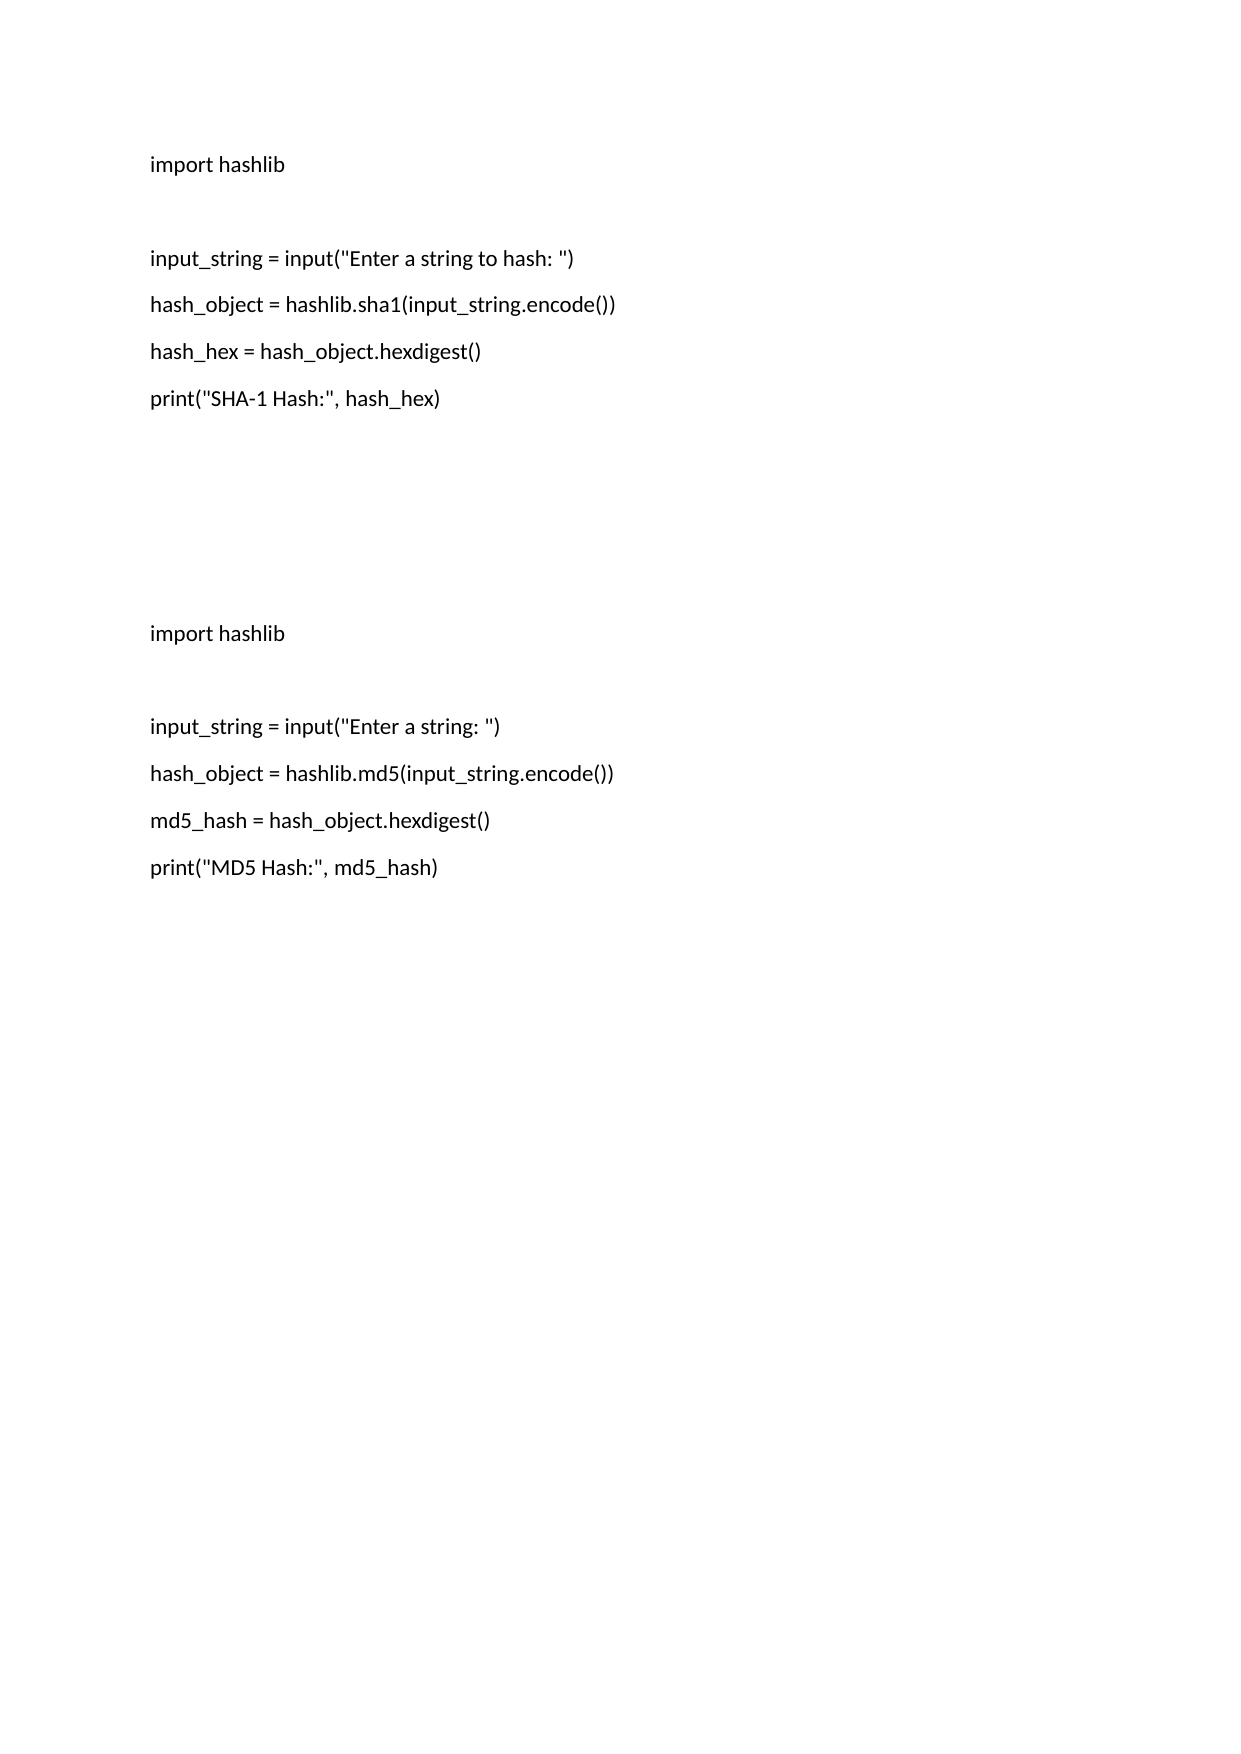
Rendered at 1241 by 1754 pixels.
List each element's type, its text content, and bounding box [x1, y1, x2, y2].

text import hashlib [150, 619, 1090, 647]
text hash_hex = hash_object.hexdigest() [150, 337, 1090, 366]
text print("SHA-1 Hash:", hash_hex) [150, 384, 1090, 412]
text md5_hash = hash_object.hexdigest() [150, 806, 1090, 834]
text hash_object = hashlib.md5(input_string.encode()) [150, 759, 1090, 787]
text input_string = input("Enter a string to hash: ") [150, 244, 1090, 272]
text print("MD5 Hash:", md5_hash) [150, 853, 1090, 881]
text hash_object = hashlib.sha1(input_string.encode()) [150, 291, 1090, 319]
text import hashlib [150, 150, 1090, 178]
text input_string = input("Enter a string: ") [150, 712, 1090, 741]
